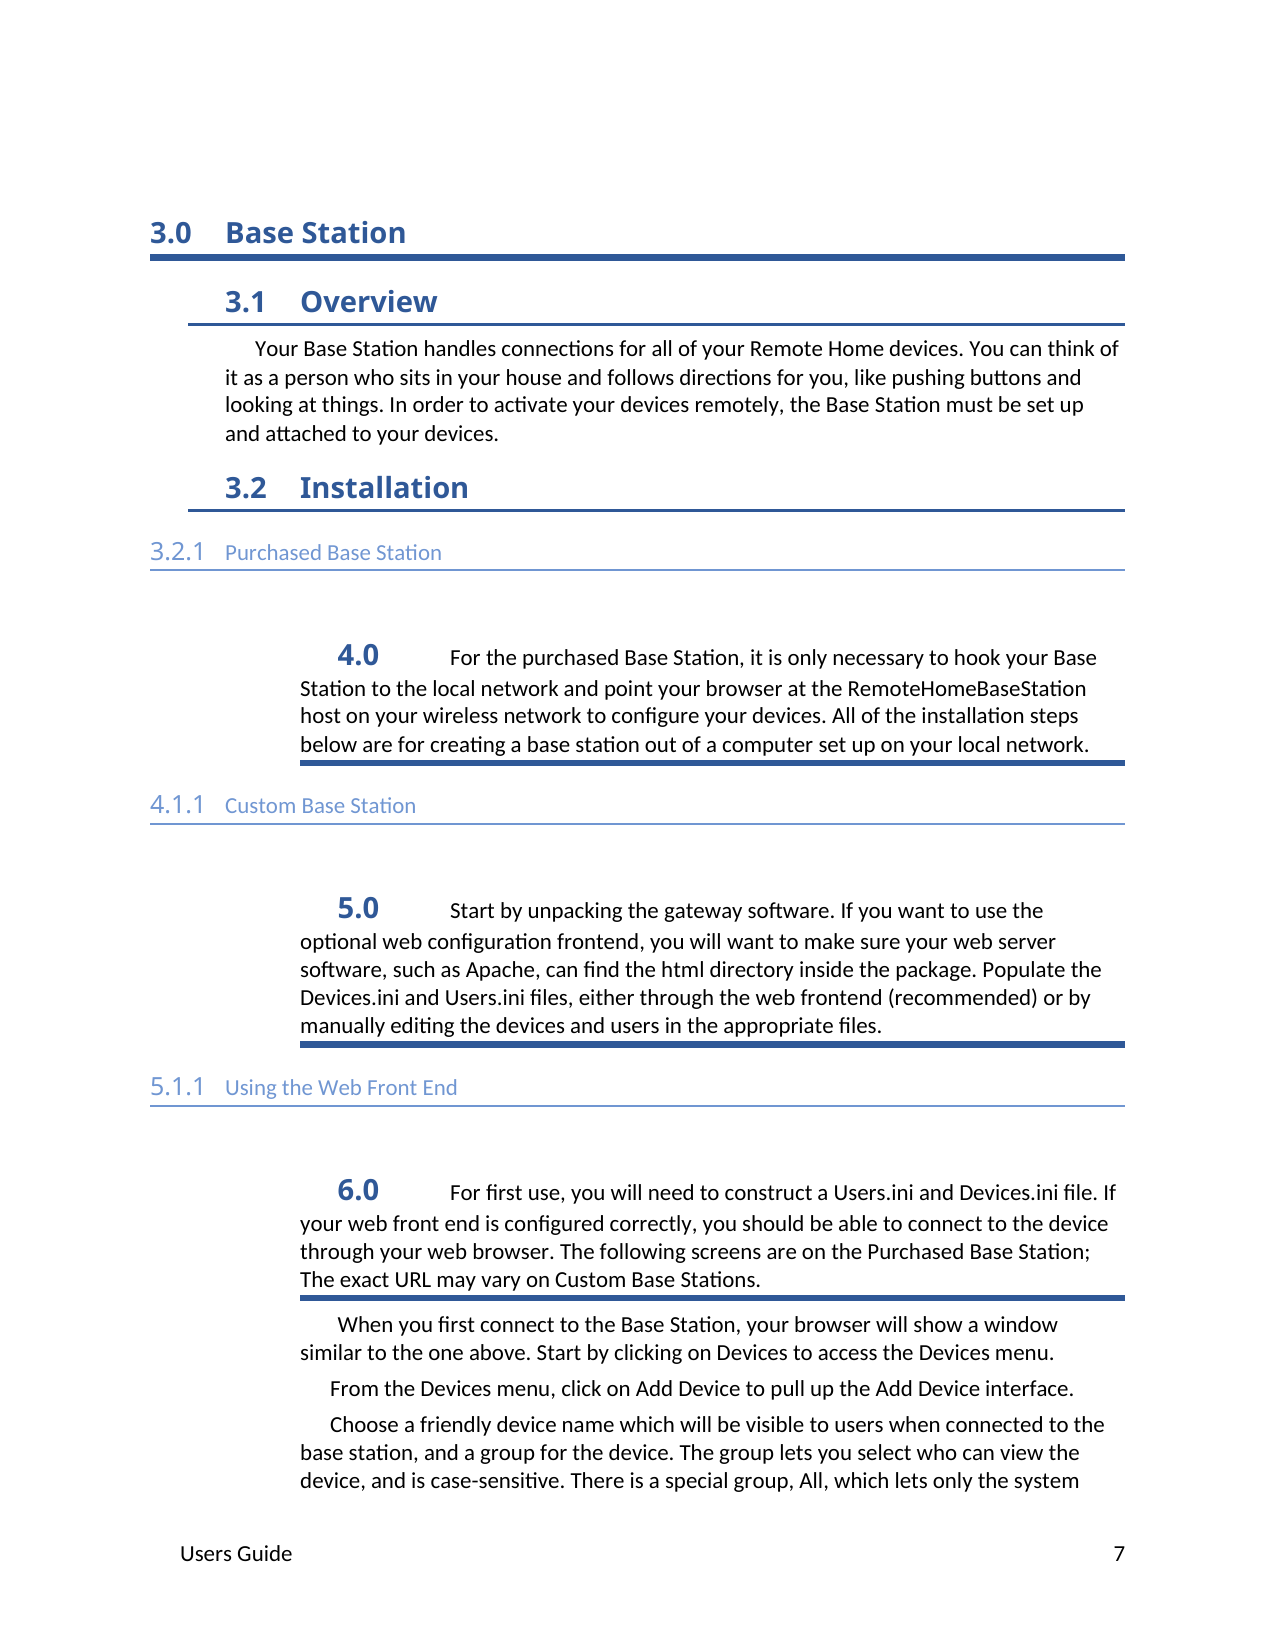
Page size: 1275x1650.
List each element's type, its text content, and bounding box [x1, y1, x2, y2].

subtitle Installation [187, 467, 1125, 512]
subtitle For first use, you will need to construct a Users.ini and Devices.ini file. If your web front end is configured correctly, you should be able to connect to the device through your web browser. The following screens are on the Purchased Base Station; The exact URL may vary on Custom Base Stations. [300, 1169, 1125, 1295]
text From the Devices menu, click on Add Device to pull up the Add Device interface. [300, 1374, 1125, 1402]
subtitle For the purchased Base Station, it is only necessary to hook your Base Station to the local network and point your browser at the RemoteHomeBaseStation host on your wireless network to configure your devices. All of the installation steps below are for creating a base station out of a computer set up on your local network. [300, 634, 1125, 760]
subtitle Base Station [150, 212, 1125, 254]
subtitle Custom Base Station [150, 787, 1125, 823]
text Your Base Station handles connections for all of your Remote Home devices. You can think of it as a person who sits in your house and follows directions for you, like pushing buttons and looking at things. In order to activate your devices remotely, the Base Station must be set up and attached to your devices. [225, 334, 1125, 447]
text When you first connect to the Base Station, your browser will show a window similar to the one above. Start by clicking on Devices to access the Devices menu. [300, 1310, 1125, 1366]
subtitle Overview [187, 281, 1125, 326]
subtitle Start by unpacking the gateway software. If you want to use the optional web configuration frontend, you will want to make sure your web server software, such as Apache, can find the html directory inside the package. Populate the Devices.ini and Users.ini files, either through the web frontend (recommended) or by manually editing the devices and users in the appropriate files. [300, 888, 1125, 1041]
subtitle Using the Web Front End [150, 1068, 1125, 1105]
subtitle Purchased Base Station [150, 533, 1125, 569]
